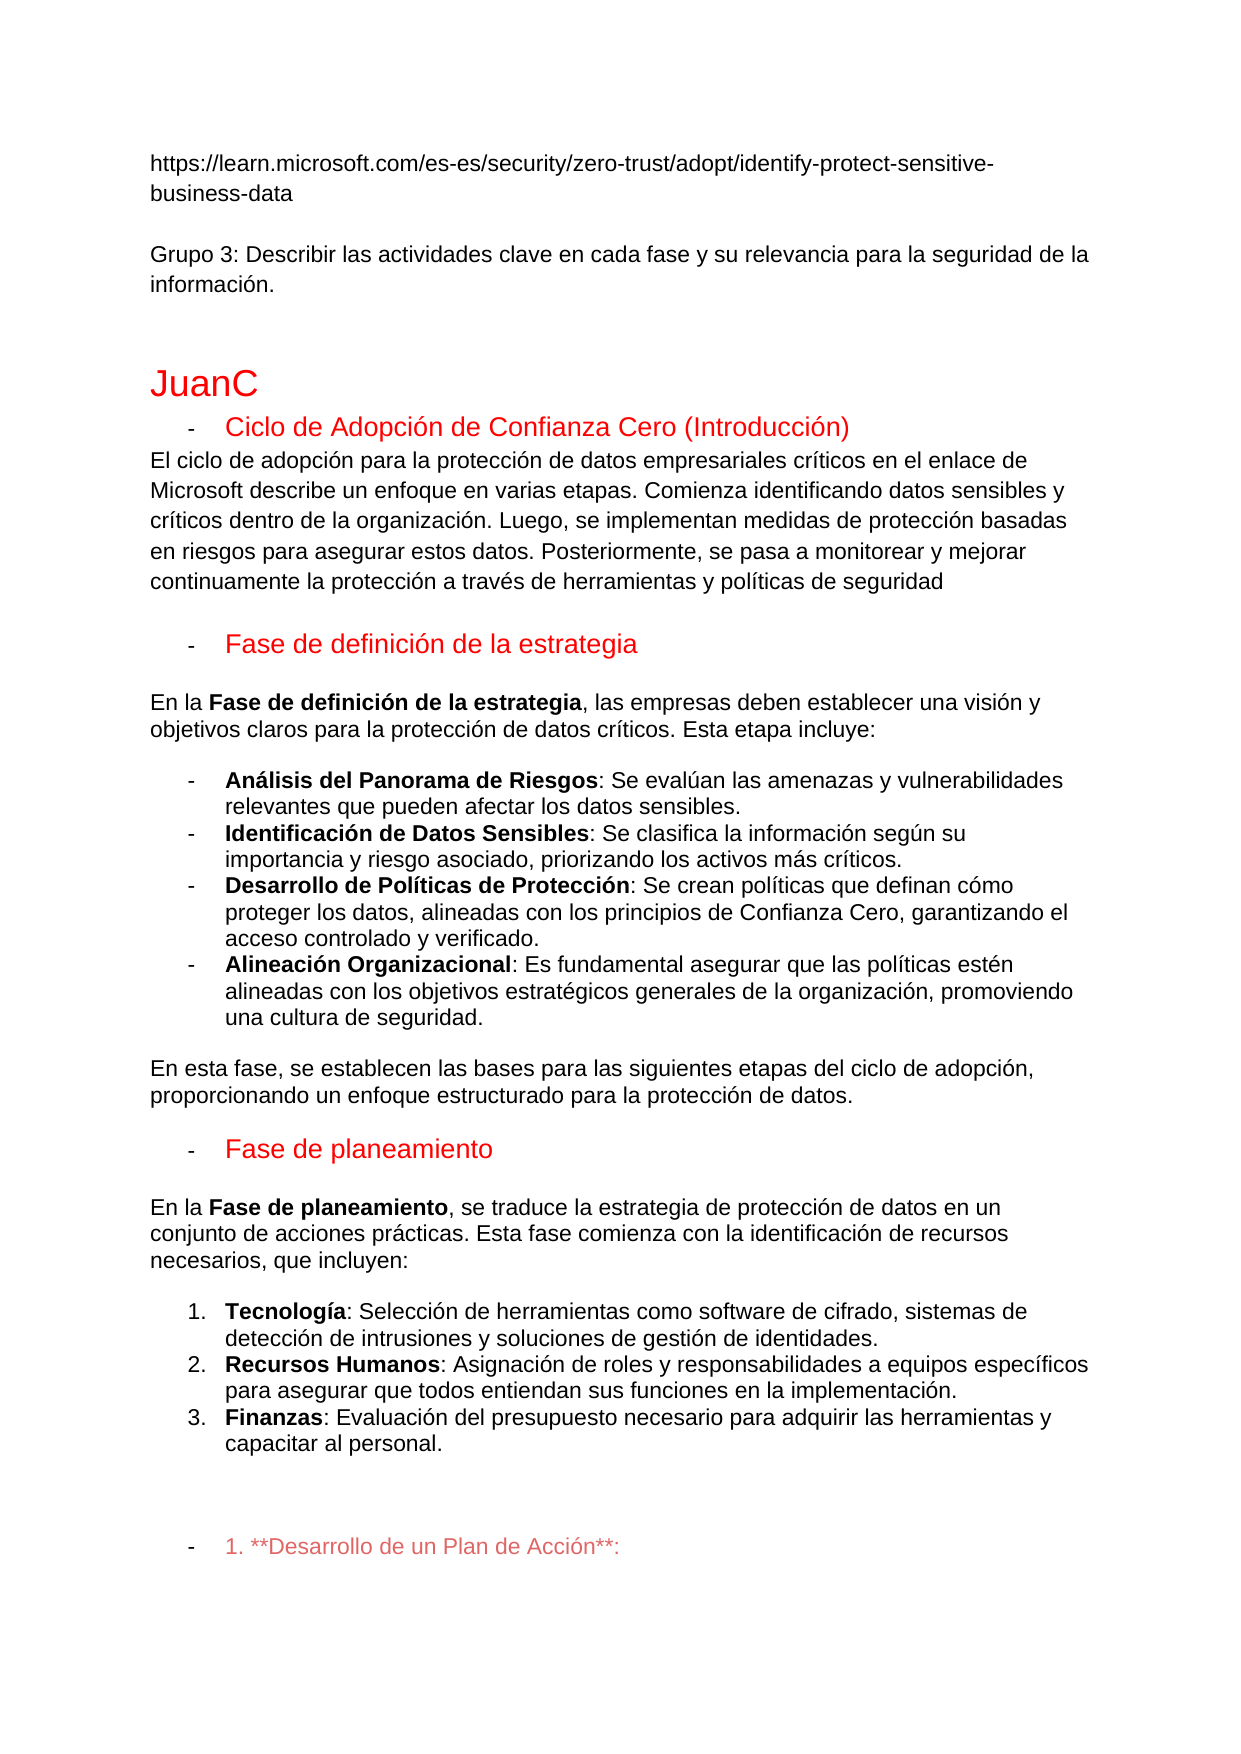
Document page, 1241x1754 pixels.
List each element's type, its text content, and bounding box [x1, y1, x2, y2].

list Finanzas: Evaluación del presupuesto necesario para adquirir las herramientas y capacitar al personal. [187, 1403, 1090, 1456]
list Fase de definición de la estrategia [187, 628, 1090, 659]
list Desarrollo de Políticas de Protección: Se crean políticas que definan cómo proteger los datos, alineadas con los principios de Confianza Cero, garantizando el acceso controlado y verificado. [187, 872, 1090, 951]
list Análisis del Panorama de Riesgos: Se evalúan las amenazas y vulnerabilidades relevantes que pueden afectar los datos sensibles. [187, 767, 1090, 819]
text https://learn.microsoft.com/es-es/security/zero-trust/adopt/identify-protect-sensitive-business-data Grupo 3: Describir las actividades clave en cada fase y su relevancia para la seguridad de la información. [150, 150, 1090, 297]
text JuanC [150, 361, 1090, 404]
text En la Fase de definición de la estrategia, las empresas deben establecer una visión y objetivos claros para la protección de datos críticos. Esta etapa incluye: [150, 689, 1090, 742]
text El ciclo de adopción para la protección de datos empresariales críticos en el enlace de Microsoft describe un enfoque en varias etapas. Comienza identificando datos sensibles y críticos dentro de la organización. Luego, se implementan medidas de protección basadas en riesgos para asegurar estos datos. Posteriormente, se pasa a monitorear y mejorar continuamente la protección a través de herramientas y políticas de seguridad [150, 447, 1090, 594]
text En esta fase, se establecen las bases para las siguientes etapas del ciclo de adopción, proporcionando un enfoque estructurado para la protección de datos. [150, 1055, 1090, 1108]
list Alineación Organizacional: Es fundamental asegurar que las políticas estén alineadas con los objetivos estratégicos generales de la organización, promoviendo una cultura de seguridad. [187, 951, 1090, 1030]
list Fase de planeamiento [187, 1133, 1090, 1164]
list Recursos Humanos: Asignación de roles y responsabilidades a equipos específicos para asegurar que todos entiendan sus funciones en la implementación. [187, 1351, 1090, 1403]
list Tecnología: Selección de herramientas como software de cifrado, sistemas de detección de intrusiones y soluciones de gestión de identidades. [187, 1298, 1090, 1351]
list 1. **Desarrollo de un Plan de Acción**: [187, 1533, 1090, 1559]
list Ciclo de Adopción de Confianza Cero (Introducción) [187, 411, 1090, 442]
list Identificación de Datos Sensibles: Se clasifica la información según su importancia y riesgo asociado, priorizando los activos más críticos. [187, 819, 1090, 872]
text En la Fase de planeamiento, se traduce la estrategia de protección de datos en un conjunto de acciones prácticas. Esta fase comienza con la identificación de recursos necesarios, que incluyen: [150, 1194, 1090, 1273]
